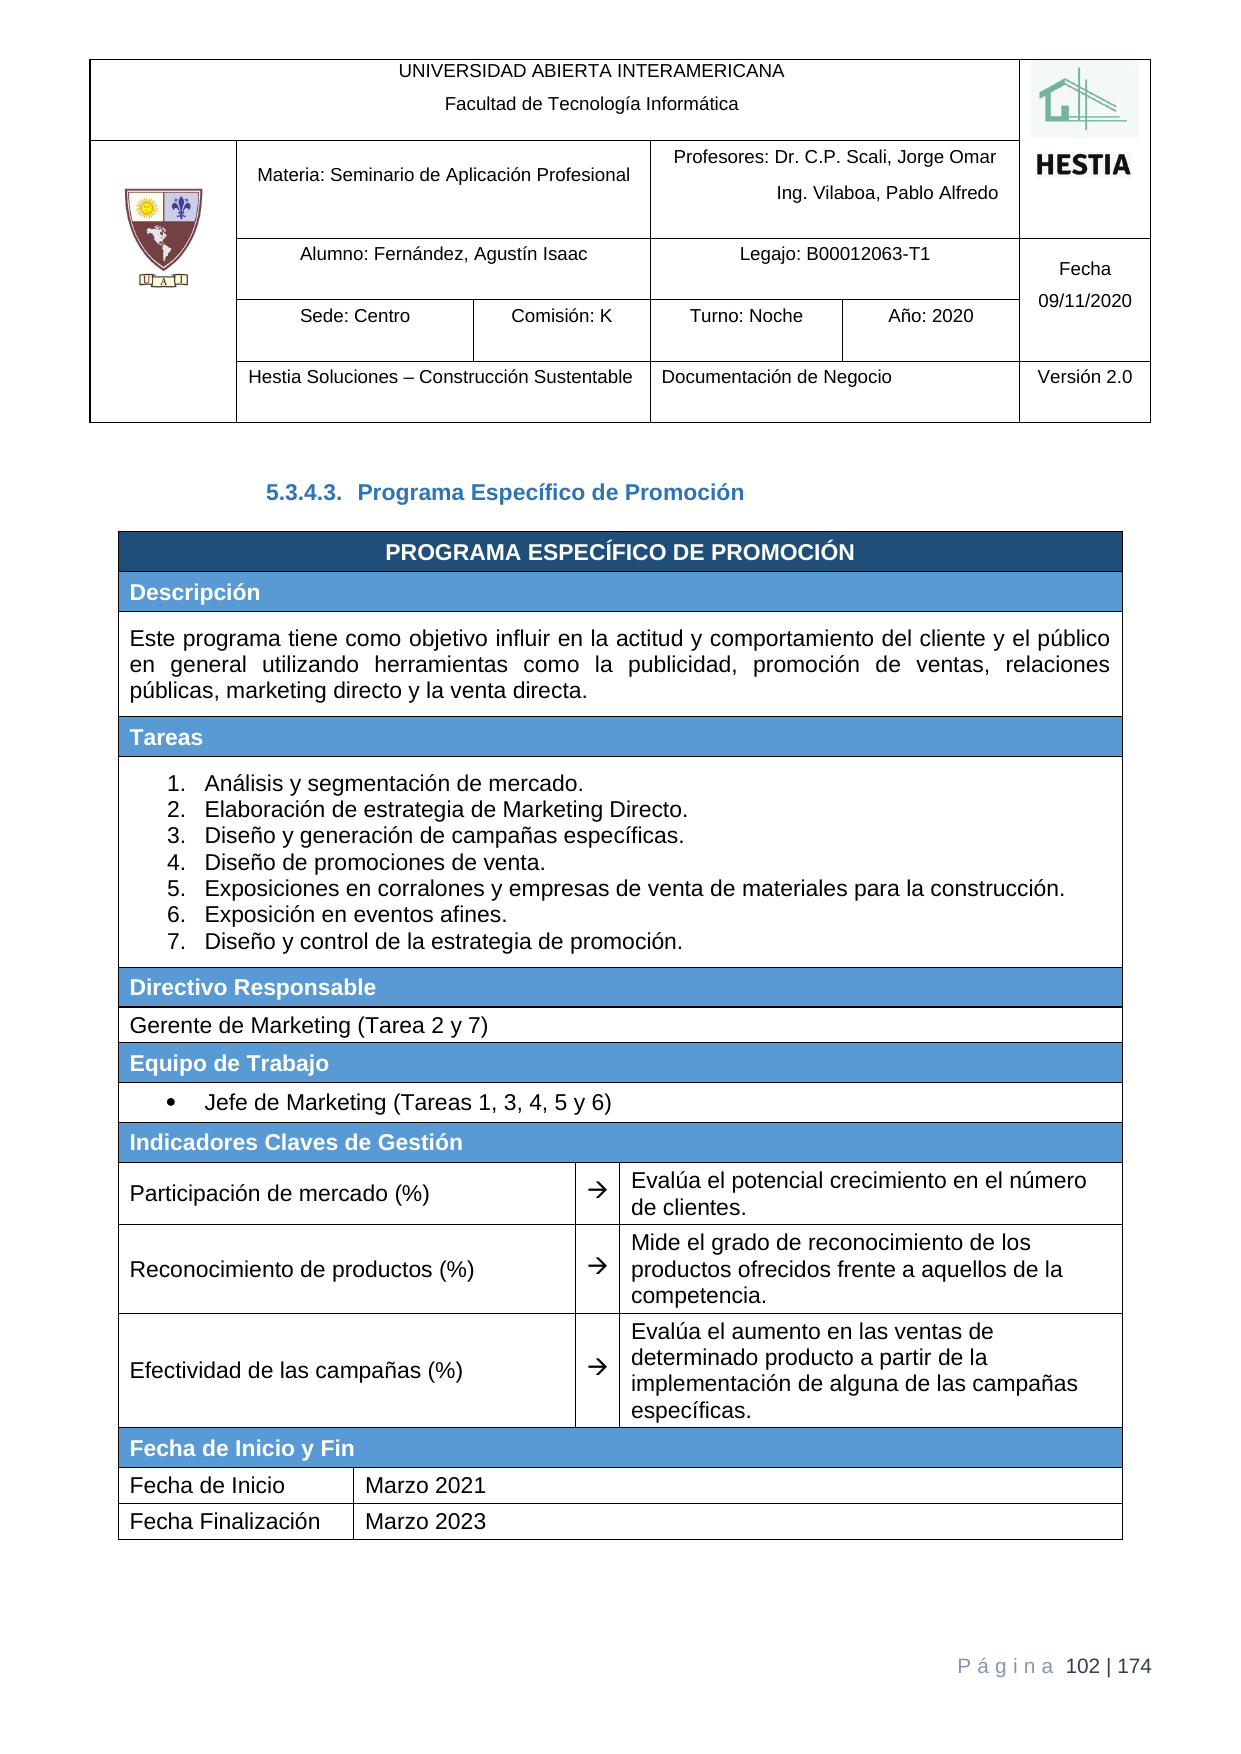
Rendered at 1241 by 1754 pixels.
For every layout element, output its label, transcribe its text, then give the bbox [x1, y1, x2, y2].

table_cell Descripción [119, 572, 1122, 611]
picture [1036, 152, 1132, 178]
table_cell Fecha de Inicio y Fin [119, 1428, 1122, 1467]
table_cell Marzo 2021 [354, 1468, 1122, 1503]
table_cell Directivo Responsable [119, 968, 1122, 1006]
table_cell Análisis y segmentación de mercado. Elaboración de estrategia de Marketing Directo. Diseño y generación de campañas específicas. Diseño de promociones de venta. Exposiciones en corralones y empresas de venta de materiales para la construcción. Exposición en eventos afines. Diseño y control de la estrategia de promoción. [119, 757, 1122, 967]
table_header PROGRAMA ESPECÍFICO DE PROMOCIÓN [119, 532, 1122, 571]
table_cell Jefe de Marketing (Tareas 1, 3, 4, 5 y 6) [119, 1083, 1122, 1122]
table_cell Equipo de Trabajo [119, 1043, 1122, 1082]
table_cell Evalúa el potencial crecimiento en el número de clientes. [620, 1163, 1122, 1224]
table_cell Tareas [119, 717, 1122, 756]
table_cell [576, 1225, 619, 1312]
table_cell Evalúa el aumento en las ventas de determinado producto a partir de la implementación de alguna de las campañas específicas. [620, 1314, 1122, 1427]
table_cell Este programa tiene como objetivo influir en la actitud y comportamiento del cliente y el público en general utilizando herramientas como la publicidad, promoción de ventas, relaciones públicas, marketing directo y la venta directa. [119, 612, 1122, 716]
table_cell Indicadores Claves de Gestión [119, 1123, 1122, 1162]
table_cell Efectividad de las campañas (%) [119, 1314, 575, 1427]
table_cell Mide el grado de reconocimiento de los productos ofrecidos frente a aquellos de la competencia. [620, 1225, 1122, 1312]
table_cell [576, 1314, 619, 1427]
table_cell [576, 1163, 619, 1224]
table_cell Marzo 2023 [354, 1504, 1122, 1538]
table_cell Reconocimiento de productos (%) [119, 1225, 575, 1312]
table_cell Fecha de Inicio [119, 1468, 353, 1503]
subtitle Programa Específico de Promoción [266, 479, 1063, 506]
picture [116, 181, 208, 288]
table_cell Participación de mercado (%) [119, 1163, 575, 1224]
table_cell Fecha Finalización [119, 1504, 353, 1538]
table_cell Gerente de Marketing (Tarea 2 y 7) [119, 1008, 1122, 1042]
picture [1031, 60, 1139, 138]
